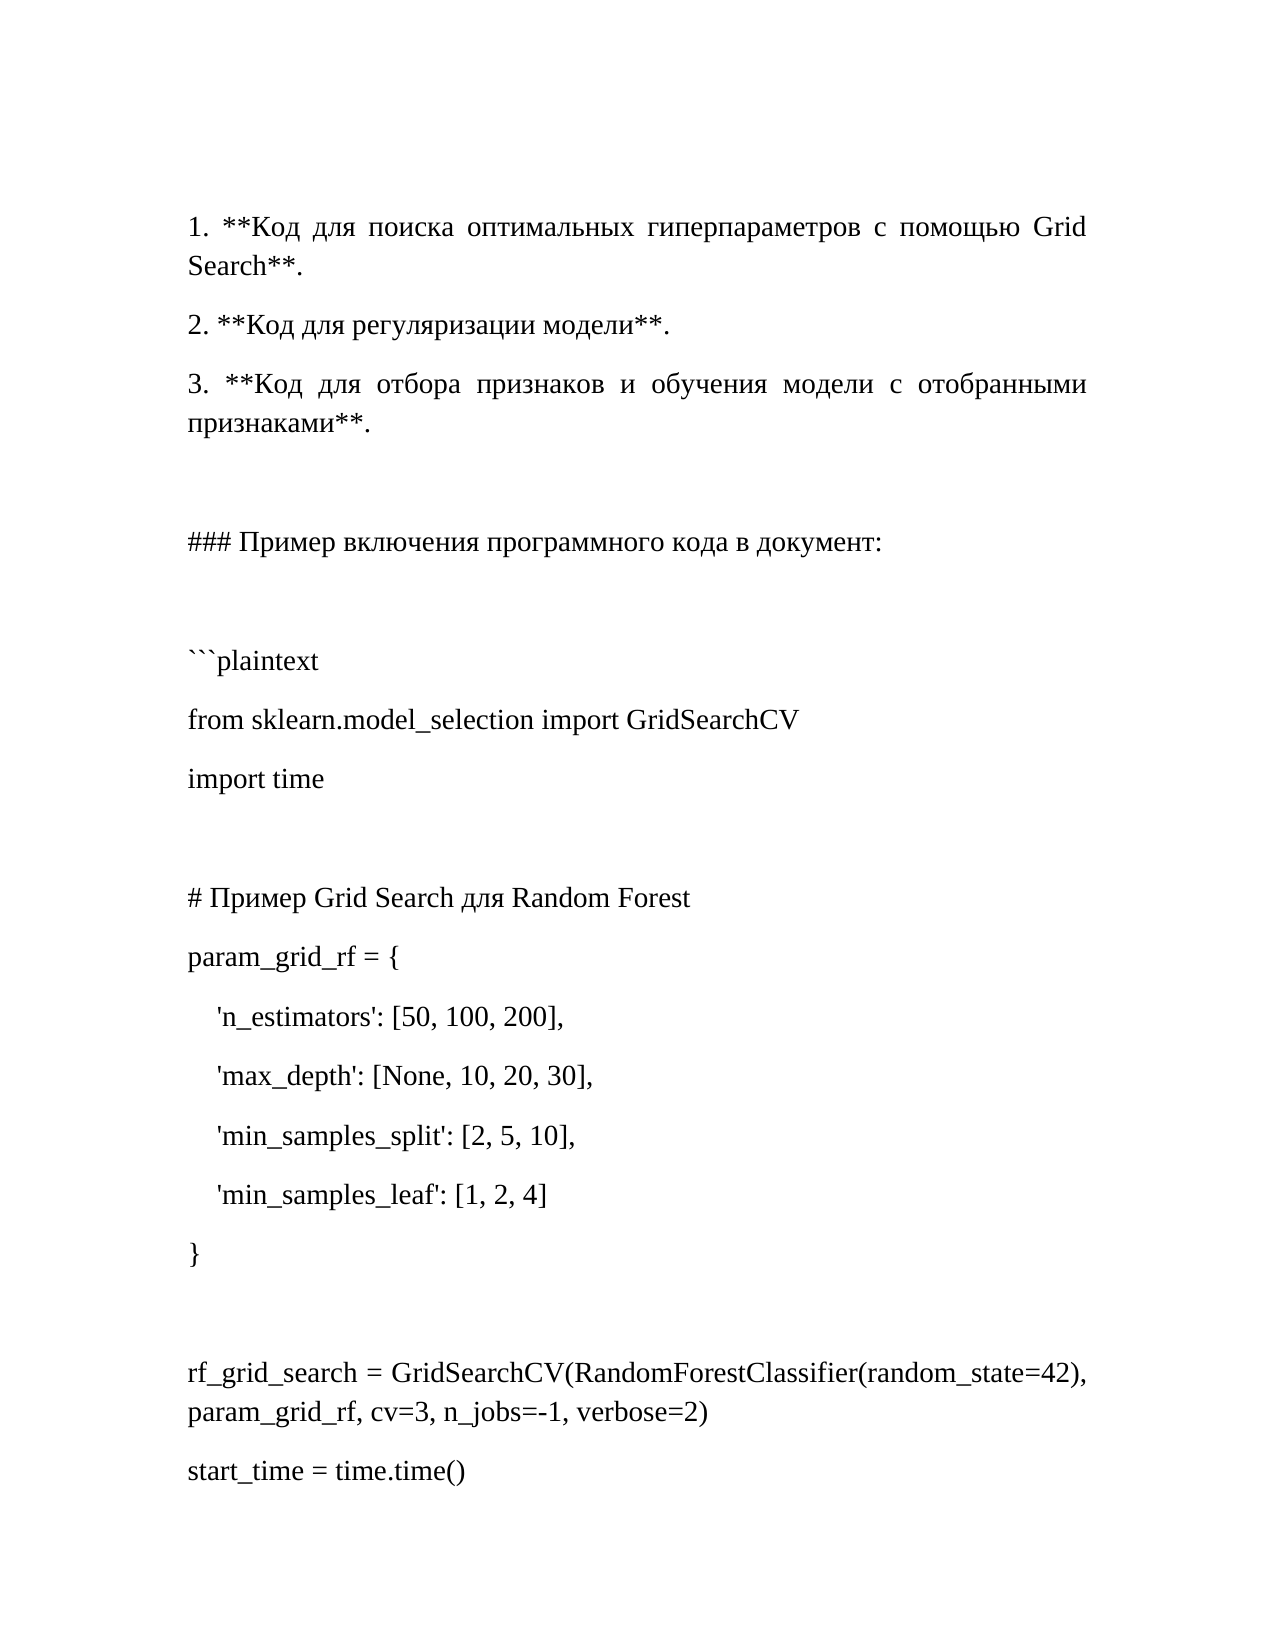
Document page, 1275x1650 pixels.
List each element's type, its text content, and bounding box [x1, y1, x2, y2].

text start_time = time.time() [187, 1453, 1087, 1487]
text import time [187, 761, 1087, 795]
text 'min_samples_split': [2, 5, 10], [187, 1118, 1087, 1151]
text ```plaintext [187, 643, 1087, 676]
text 1. **Код для поиска оптимальных гиперпараметров с помощью Grid Search**. [187, 209, 1087, 281]
text 2. **Код для регуляризации модели**. [187, 307, 1087, 341]
text param_grid_rf = { [187, 939, 1087, 973]
text # Пример Grid Search для Random Forest [187, 880, 1087, 914]
text 'n_estimators': [50, 100, 200], [187, 999, 1087, 1032]
text 3. **Код для отбора признаков и обучения модели с отобранными признаками**. [187, 367, 1087, 439]
text 'min_samples_leaf': [1, 2, 4] [187, 1177, 1087, 1211]
text rf_grid_search = GridSearchCV(RandomForestClassifier(random_state=42), param_grid_rf, cv=3, n_jobs=-1, verbose=2) [187, 1355, 1087, 1427]
text 'max_depth': [None, 10, 20, 30], [187, 1058, 1087, 1092]
text from sklearn.model_selection import GridSearchCV [187, 702, 1087, 736]
text } [187, 1236, 1087, 1270]
text ### Пример включения программного кода в документ: [187, 524, 1087, 557]
